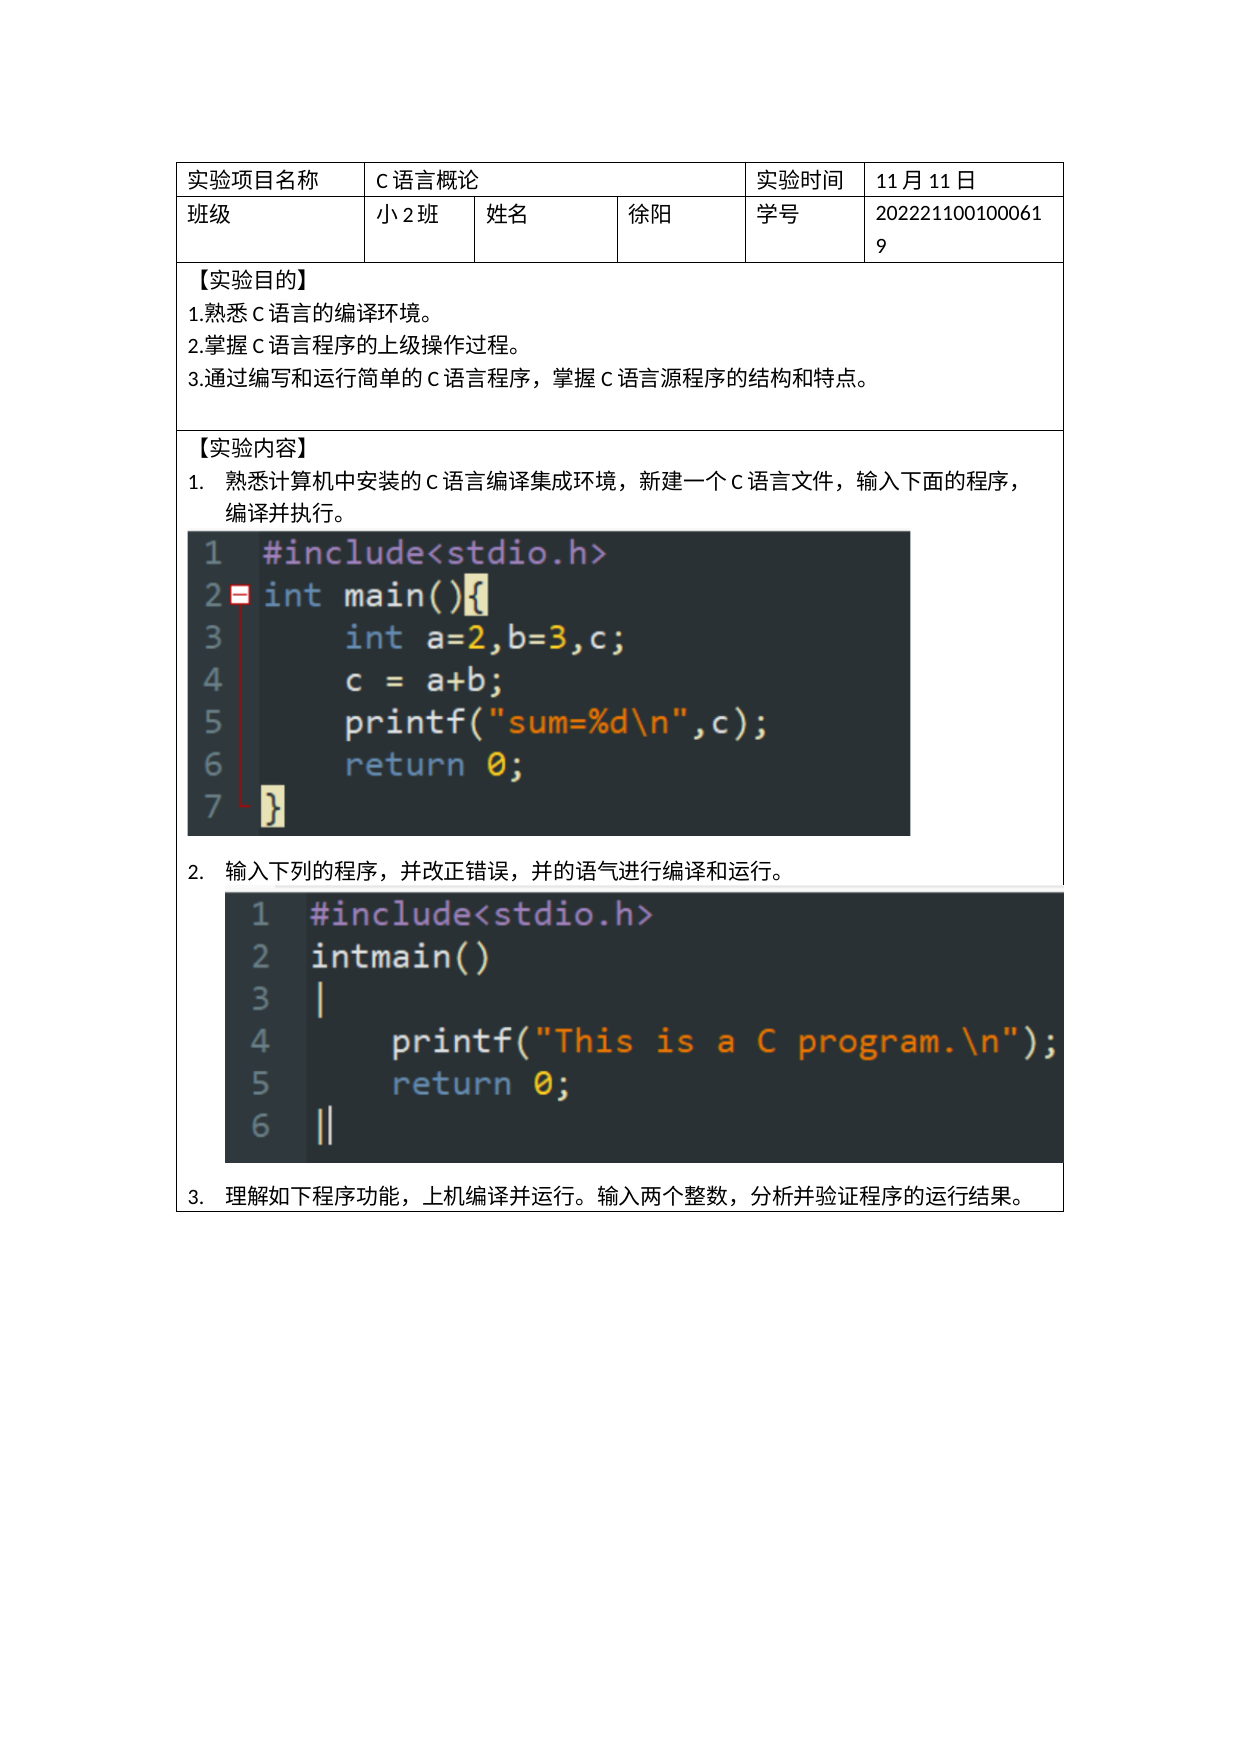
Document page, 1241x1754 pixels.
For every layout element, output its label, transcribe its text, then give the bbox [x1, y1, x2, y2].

table_cell 班级 [177, 197, 364, 262]
table_header 实验项目名称 [177, 163, 364, 196]
table_header C语言概论 [365, 163, 745, 196]
table_header 实验时间 [746, 163, 864, 196]
picture [225, 885, 1064, 1163]
table_cell 姓名 [475, 197, 617, 262]
table_cell 【实验目的】 1.熟悉C语言的编译环境。 2.掌握C语言程序的上级操作过程。 3.通过编写和运行简单的C语言程序，掌握C语言源程序的结构和特点。 [177, 263, 1063, 430]
table_cell 徐阳 [618, 197, 745, 262]
table_cell 学号 [746, 197, 864, 262]
table_cell 2022211001000619 [865, 197, 1063, 262]
table_cell 小2班 [365, 197, 474, 262]
table_cell 【实验内容】 熟悉计算机中安装的C语言编译集成环境，新建一个C语言文件，输入下面的程序，编译并执行。 输入下列的程序，并改正错误，并的语气进行编译和运行。 理解如下程序功能，上机编译并运行。输入两个整数，分析并验证程序的运行结果。 分析以下程序的功能，上级编译、调试并运行，注意观察程序的编写风格。 [177, 431, 1063, 1211]
picture [187, 528, 911, 836]
table_header 11月11日 [865, 163, 1063, 196]
